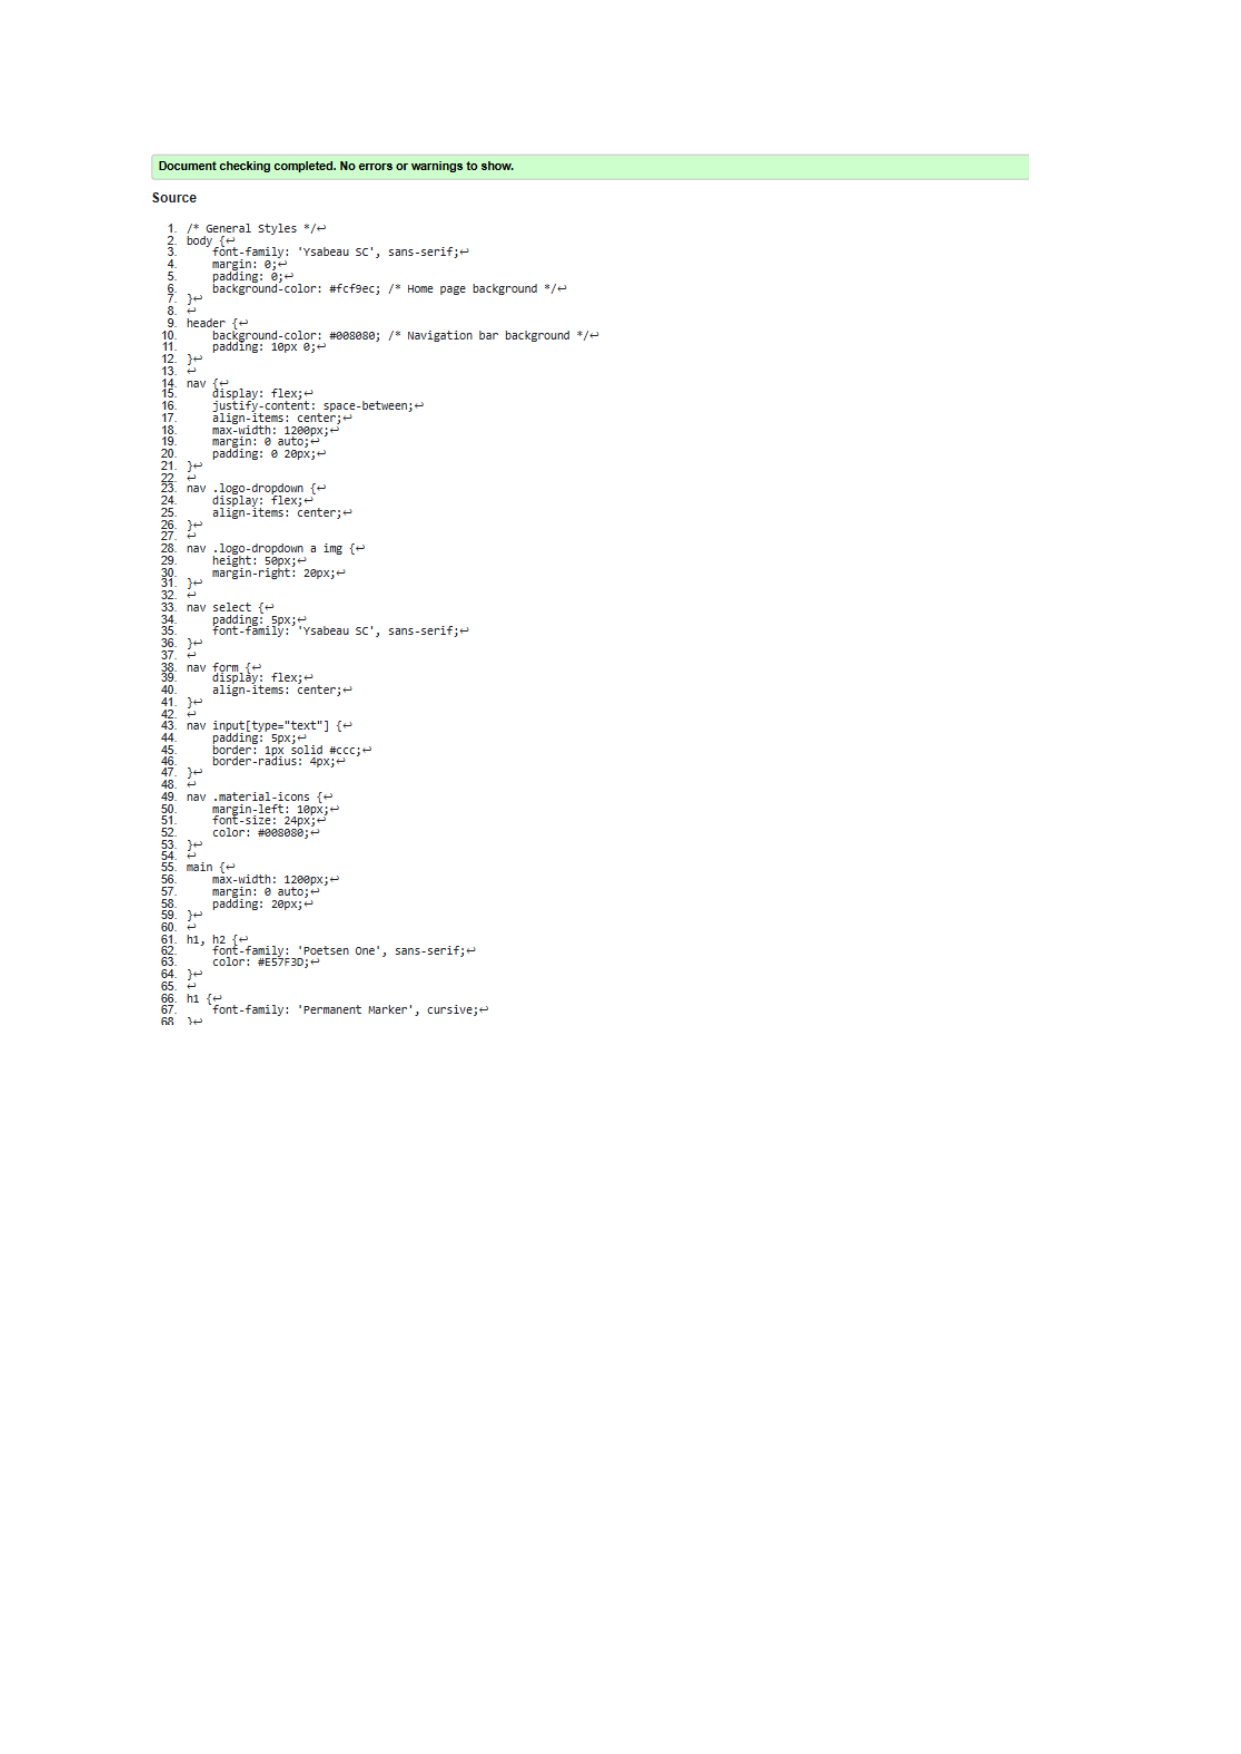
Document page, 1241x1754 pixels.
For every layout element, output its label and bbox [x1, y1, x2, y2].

picture [150, 150, 1029, 1025]
